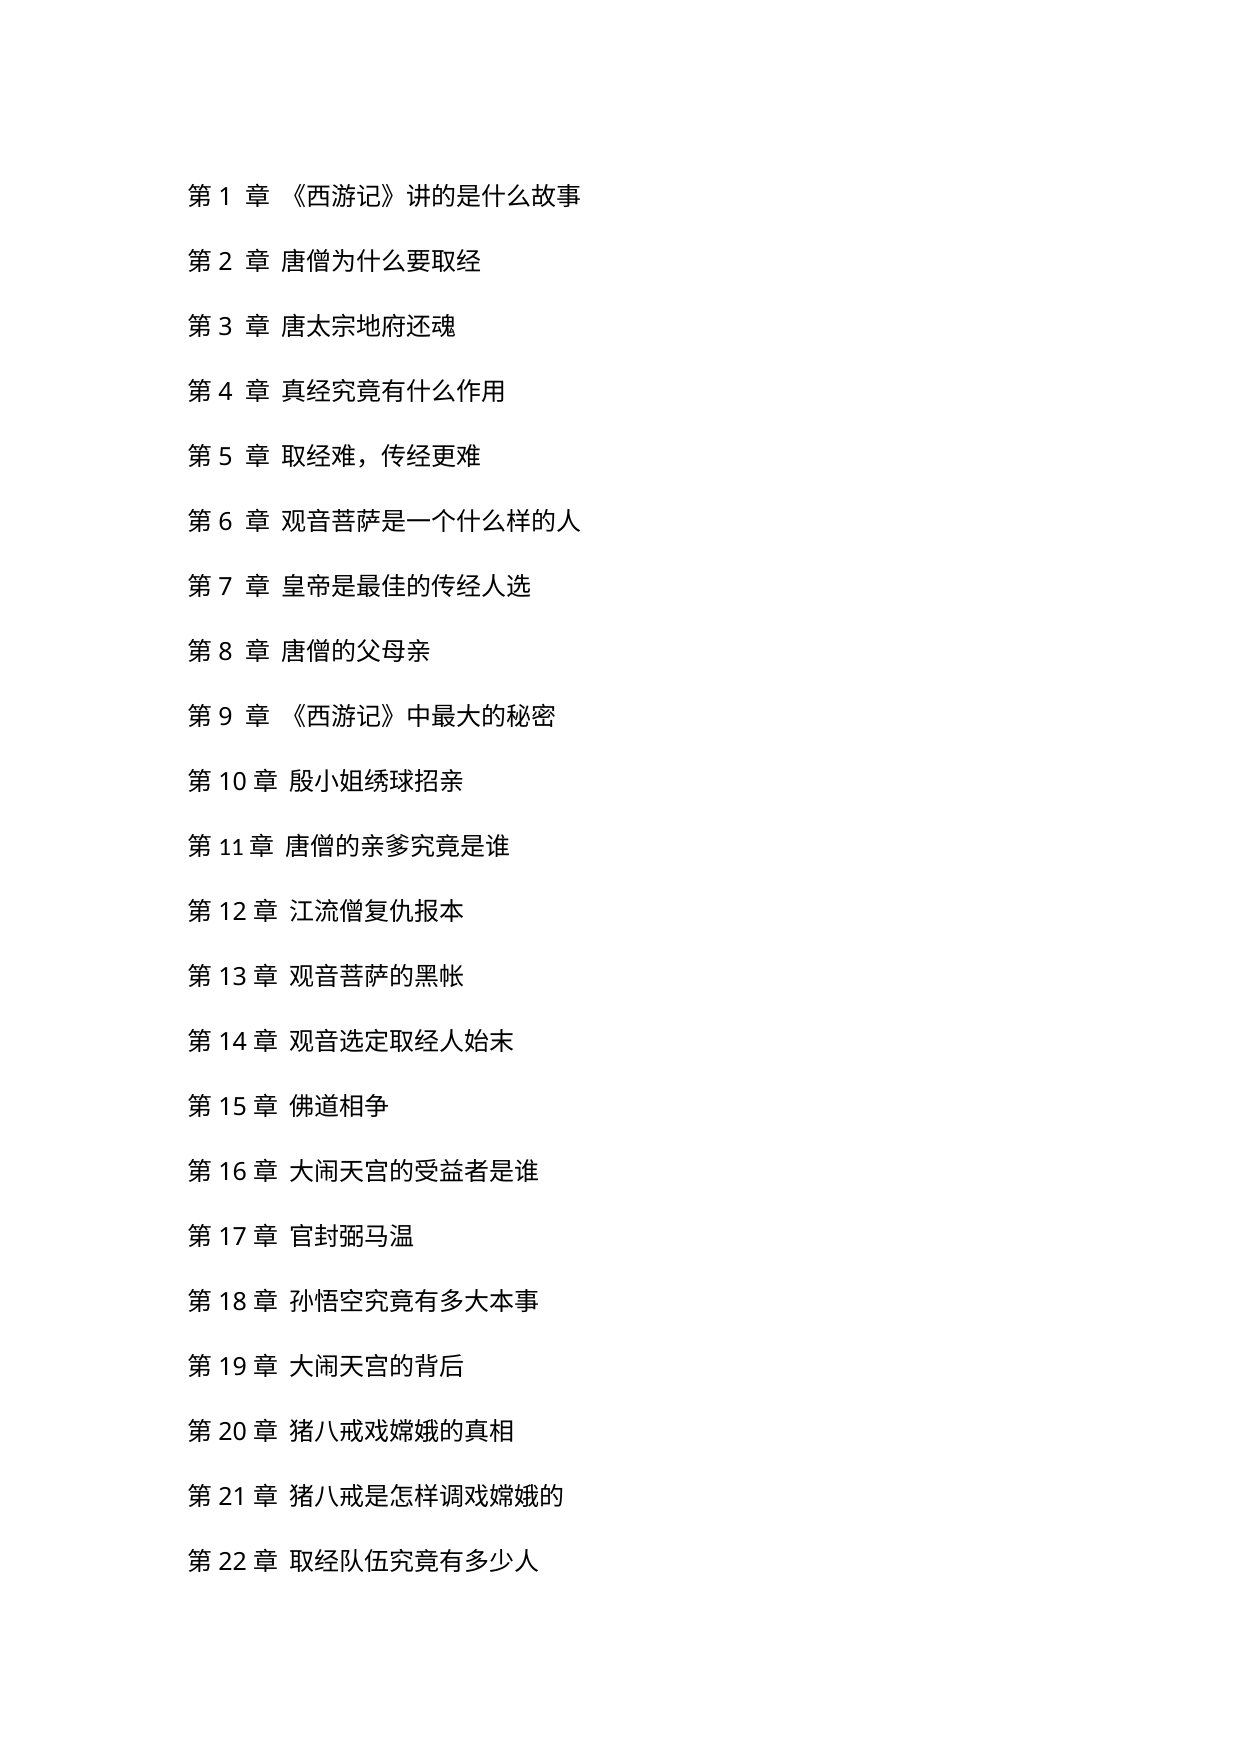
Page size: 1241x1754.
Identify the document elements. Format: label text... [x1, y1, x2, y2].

text 第 7 章 皇帝是最佳的传经人选 [187, 552, 1053, 617]
text 第 13 章 观音菩萨的黑帐 [187, 942, 1053, 1007]
text 第 4 章 真经究竟有什么作用 [187, 357, 1053, 422]
text 第 12 章 江流僧复仇报本 [187, 877, 1053, 942]
text 第 6 章 观音菩萨是一个什么样的人 [187, 487, 1053, 552]
text 第 19 章 大闹天宫的背后 [187, 1332, 1053, 1397]
text 第 10 章 殷小姐绣球招亲 [187, 747, 1053, 812]
text 第 9 章 《西游记》中最大的秘密 [187, 682, 1053, 747]
text 第 22 章 取经队伍究竟有多少人 [187, 1527, 1053, 1592]
text 第 15 章 佛道相争 [187, 1072, 1053, 1137]
text 第 5 章 取经难，传经更难 [187, 422, 1053, 487]
text 第 8 章 唐僧的父母亲 [187, 617, 1053, 682]
text 第 17 章 官封弼马温 [187, 1202, 1053, 1267]
text 第 14 章 观音选定取经人始末 [187, 1007, 1053, 1072]
text 第 1 章 《西游记》讲的是什么故事 [187, 162, 1053, 227]
text 第 2 章 唐僧为什么要取经 [187, 227, 1053, 292]
text 第 18 章 孙悟空究竟有多大本事 [187, 1267, 1053, 1332]
text 第 16 章 大闹天宫的受益者是谁 [187, 1137, 1053, 1202]
text 第 21 章 猪八戒是怎样调戏嫦娥的 [187, 1462, 1053, 1527]
text 第 11 章 唐僧的亲爹究竟是谁 [187, 812, 1053, 877]
text 第 20 章 猪八戒戏嫦娥的真相 [187, 1397, 1053, 1462]
text 第 3 章 唐太宗地府还魂 [187, 292, 1053, 357]
